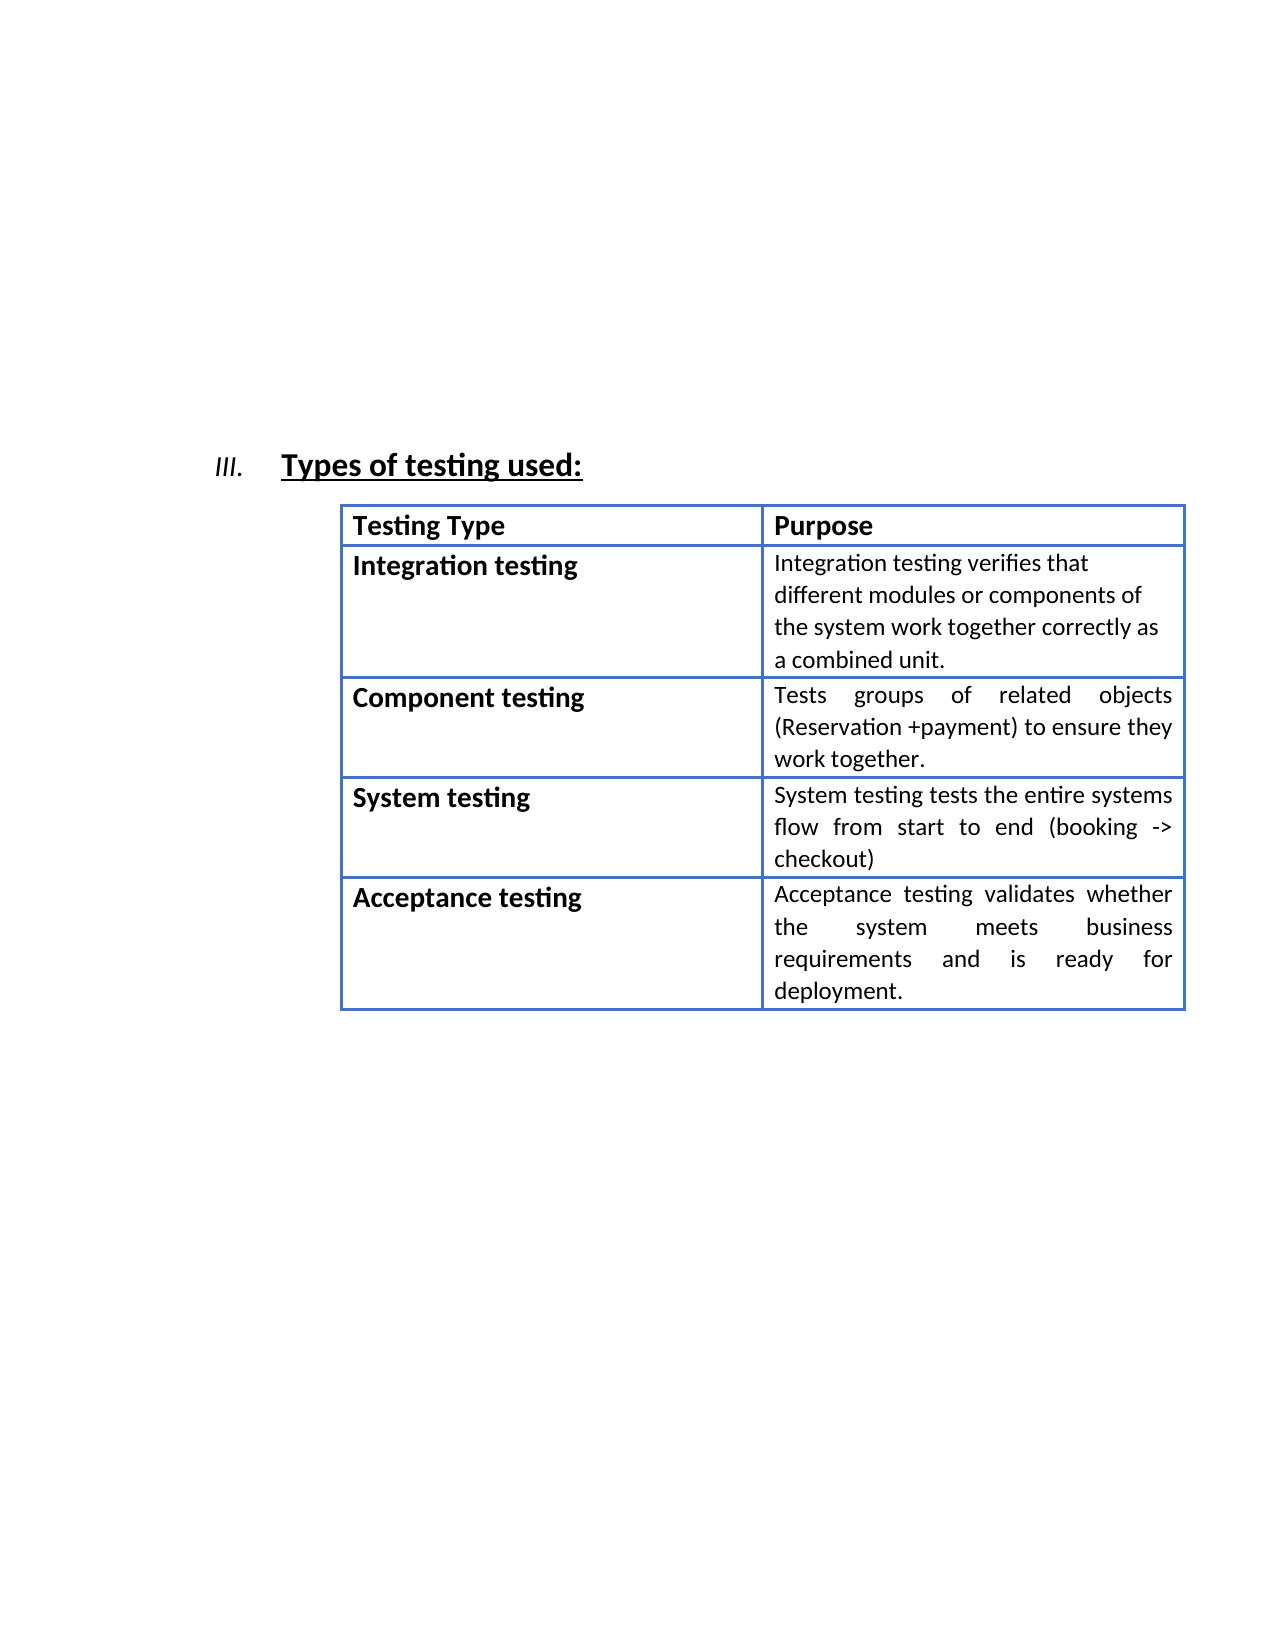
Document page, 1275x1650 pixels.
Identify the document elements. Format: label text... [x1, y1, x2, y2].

table_cell Acceptance testing validates whether the system meets business requirements and is ready for deployment. [764, 879, 1183, 1008]
list Types of testing used: [244, 444, 1125, 484]
table_cell Integration testing verifies that different modules or components of the system work together correctly as a combined unit. [764, 547, 1183, 676]
table_header Purpose [764, 507, 1183, 544]
table_cell Tests groups of related objects (Reservation +payment) to ensure they work together. [764, 679, 1183, 776]
table_header Testing Type [343, 507, 761, 544]
table_cell System testing [343, 779, 761, 876]
table_cell Integration testing [343, 547, 761, 676]
table_cell Acceptance testing [343, 879, 761, 1008]
table_cell System testing tests the entire systems flow from start to end (booking -> checkout) [764, 779, 1183, 876]
table_cell Component testing [343, 679, 761, 776]
